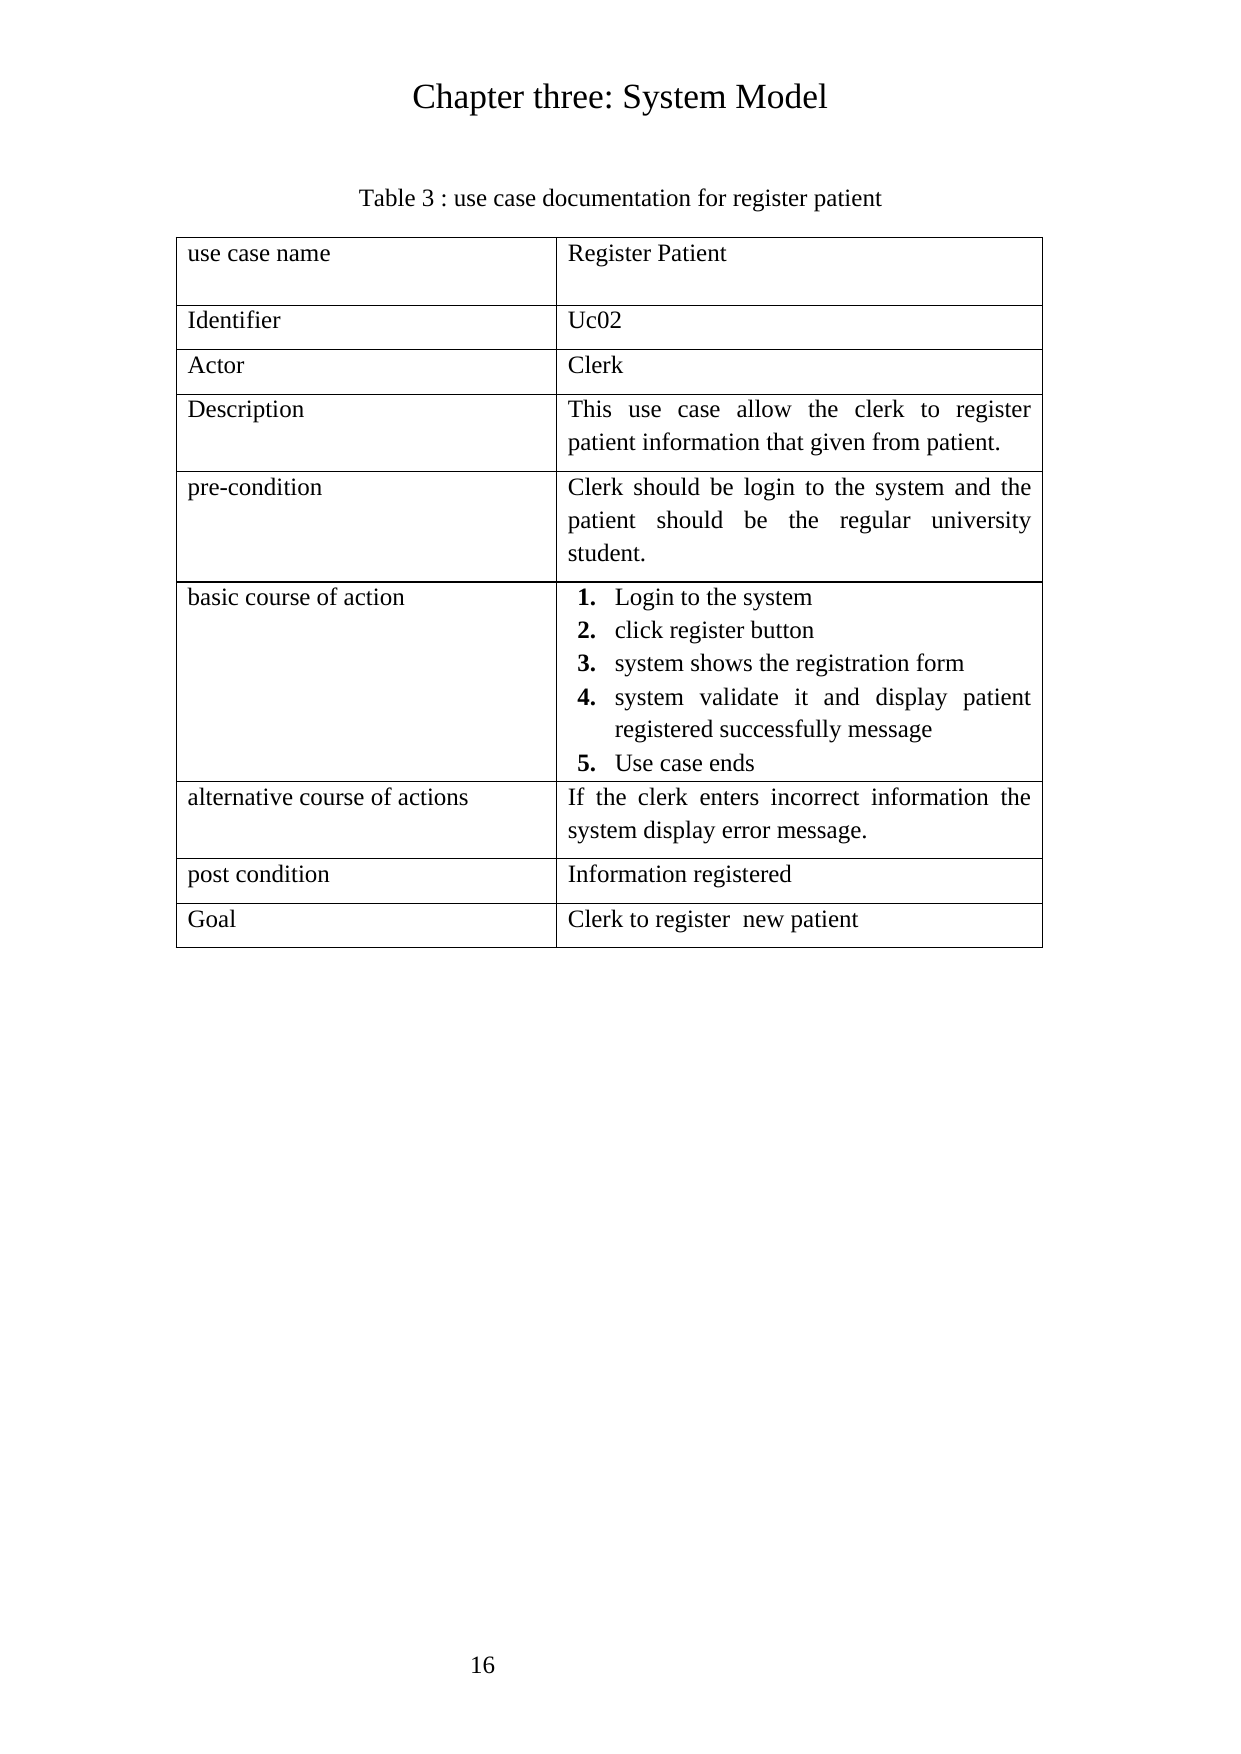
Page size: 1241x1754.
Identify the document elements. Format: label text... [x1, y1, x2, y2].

text Table 3 : use case documentation for register patient [150, 183, 1090, 212]
table_cell pre-condition [177, 472, 556, 581]
table_cell Identifier [177, 306, 556, 349]
table_cell This use case allow the clerk to register patient information that given from patient. [557, 395, 1042, 471]
table_cell basic course of action [177, 583, 556, 781]
table_cell alternative course of actions [177, 782, 556, 858]
table_cell Uc02 [557, 306, 1042, 349]
table_cell post condition [177, 859, 556, 903]
table_header use case name [177, 238, 556, 304]
table_cell Clerk should be login to the system and the patient should be the regular university student. [557, 472, 1042, 581]
table_cell Goal [177, 904, 556, 947]
table_cell Clerk [557, 350, 1042, 393]
table_cell Information registered [557, 859, 1042, 903]
table_header Register Patient [557, 238, 1042, 304]
table_cell If the clerk enters incorrect information the system display error message. [557, 782, 1042, 858]
table_cell Actor [177, 350, 556, 393]
table_cell Description [177, 395, 556, 471]
table_cell Login to the system click register button system shows the registration form system validate it and display patient registered successfully message Use case ends [557, 583, 1042, 781]
table_cell Clerk to register new patient [557, 904, 1042, 947]
